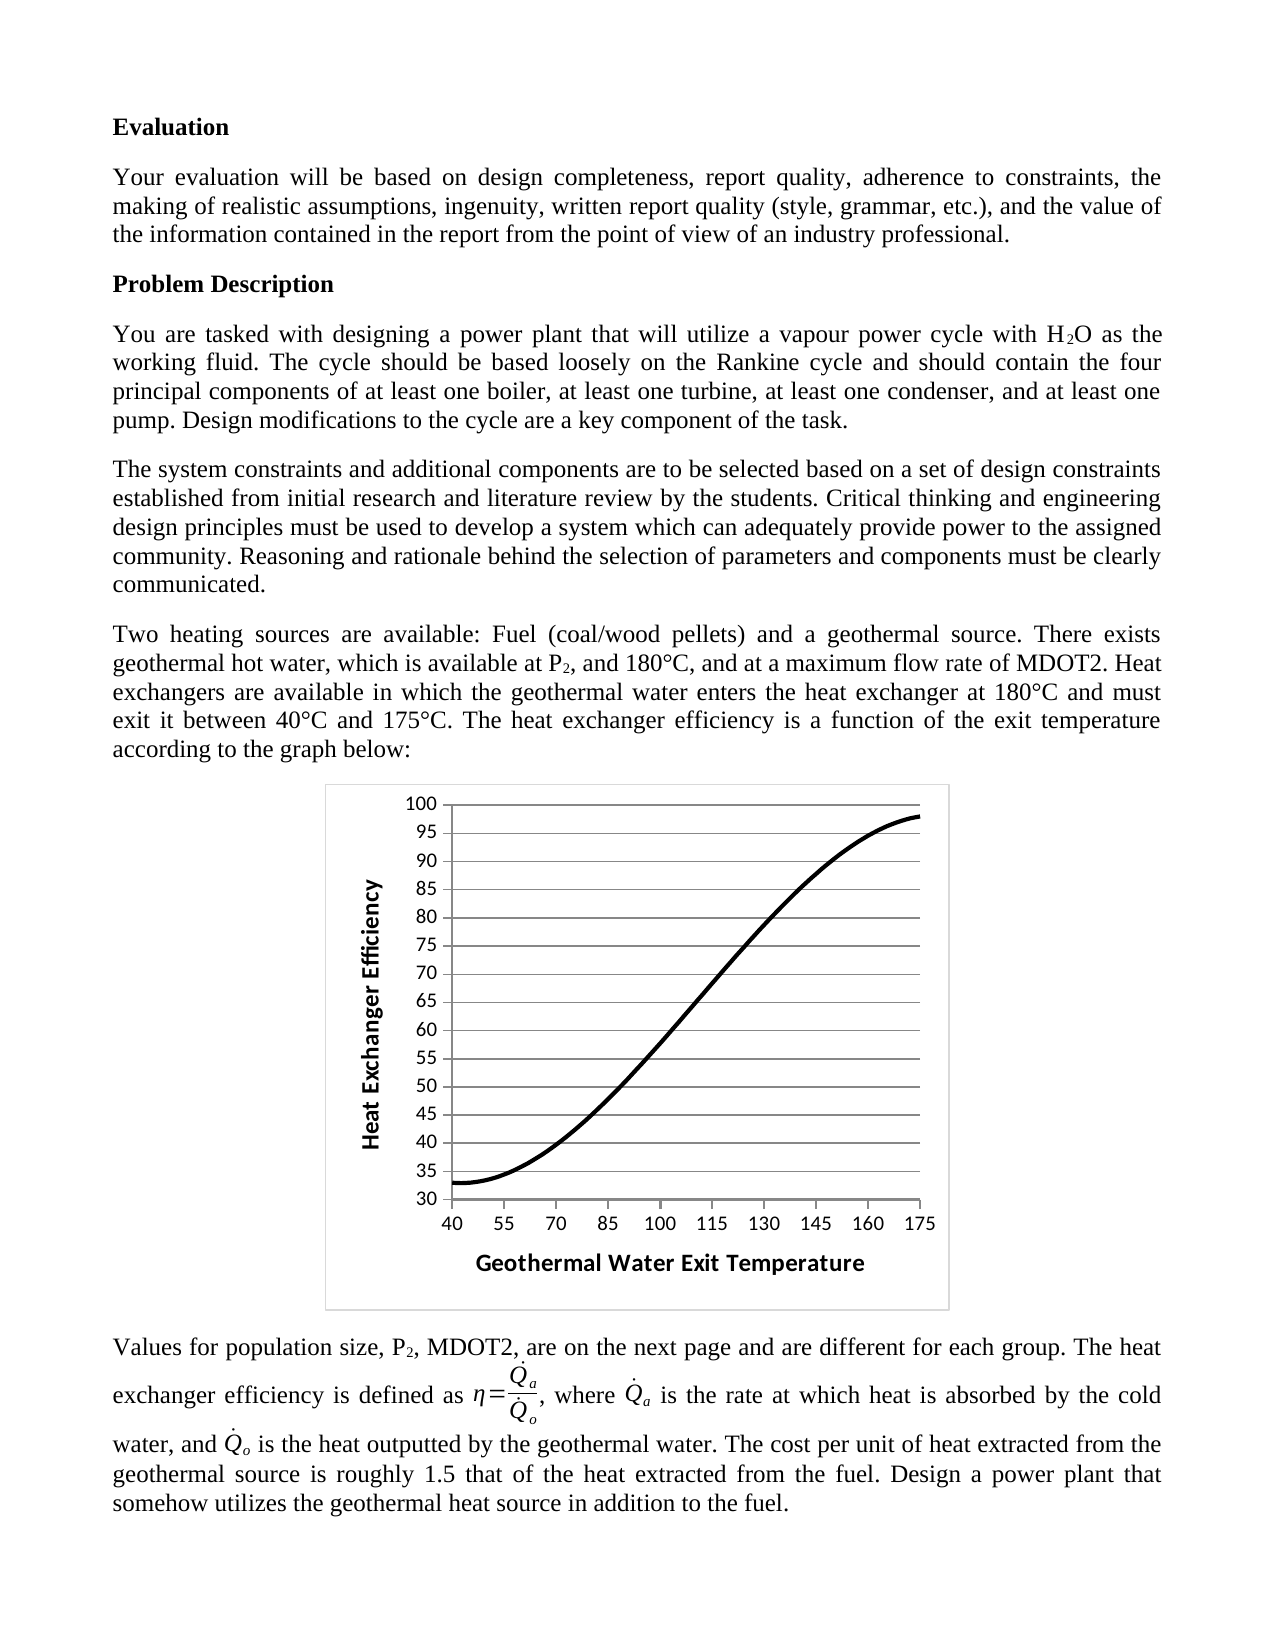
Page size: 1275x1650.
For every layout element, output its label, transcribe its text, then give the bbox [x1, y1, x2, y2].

text Values for population size, P2, MDOT2, are on the next page and are different for each group. The heat exchanger efficiency is defined as , where is the rate at which heat is absorbed by the cold water, and is the heat outputted by the geothermal water. The cost per unit of heat extracted from the geothermal source is roughly 1.5 that of the heat extracted from the fuel. Design a power plant that somehow utilizes the geothermal heat source in addition to the fuel. [112, 1332, 1162, 1517]
text Your evaluation will be based on design completeness, report quality, adherence to constraints, the making of realistic assumptions, ingenuity, written report quality (style, grammar, etc.), and the value of the information contained in the report from the point of view of an industry professional. [112, 162, 1162, 248]
text The system constraints and additional components are to be selected based on a set of design constraints established from initial research and literature review by the students. Critical thinking and engineering design principles must be used to develop a system which can adequately provide power to the assigned community. Reasoning and rationale behind the selection of parameters and components must be clearly communicated. [112, 454, 1162, 598]
text Problem Description [112, 269, 1162, 298]
text Two heating sources are available: Fuel (coal/wood pellets) and a geothermal source. There exists geothermal hot water, which is available at P2, and 180°C, and at a maximum flow rate of MDOT2. Heat exchangers are available in which the geothermal water enters the heat exchanger at 180°C and must exit it between 40°C and 175°C. The heat exchanger efficiency is a function of the exit temperature according to the graph below: [112, 619, 1162, 763]
text Evaluation [112, 112, 1162, 141]
text You are tasked with designing a power plant that will utilize a vapour power cycle with H2O as the working fluid. The cycle should be based loosely on the Rankine cycle and should contain the four principal components of at least one boiler, at least one turbine, at least one condenser, and at least one pump. Design modifications to the cycle are a key component of the task. [112, 319, 1162, 434]
